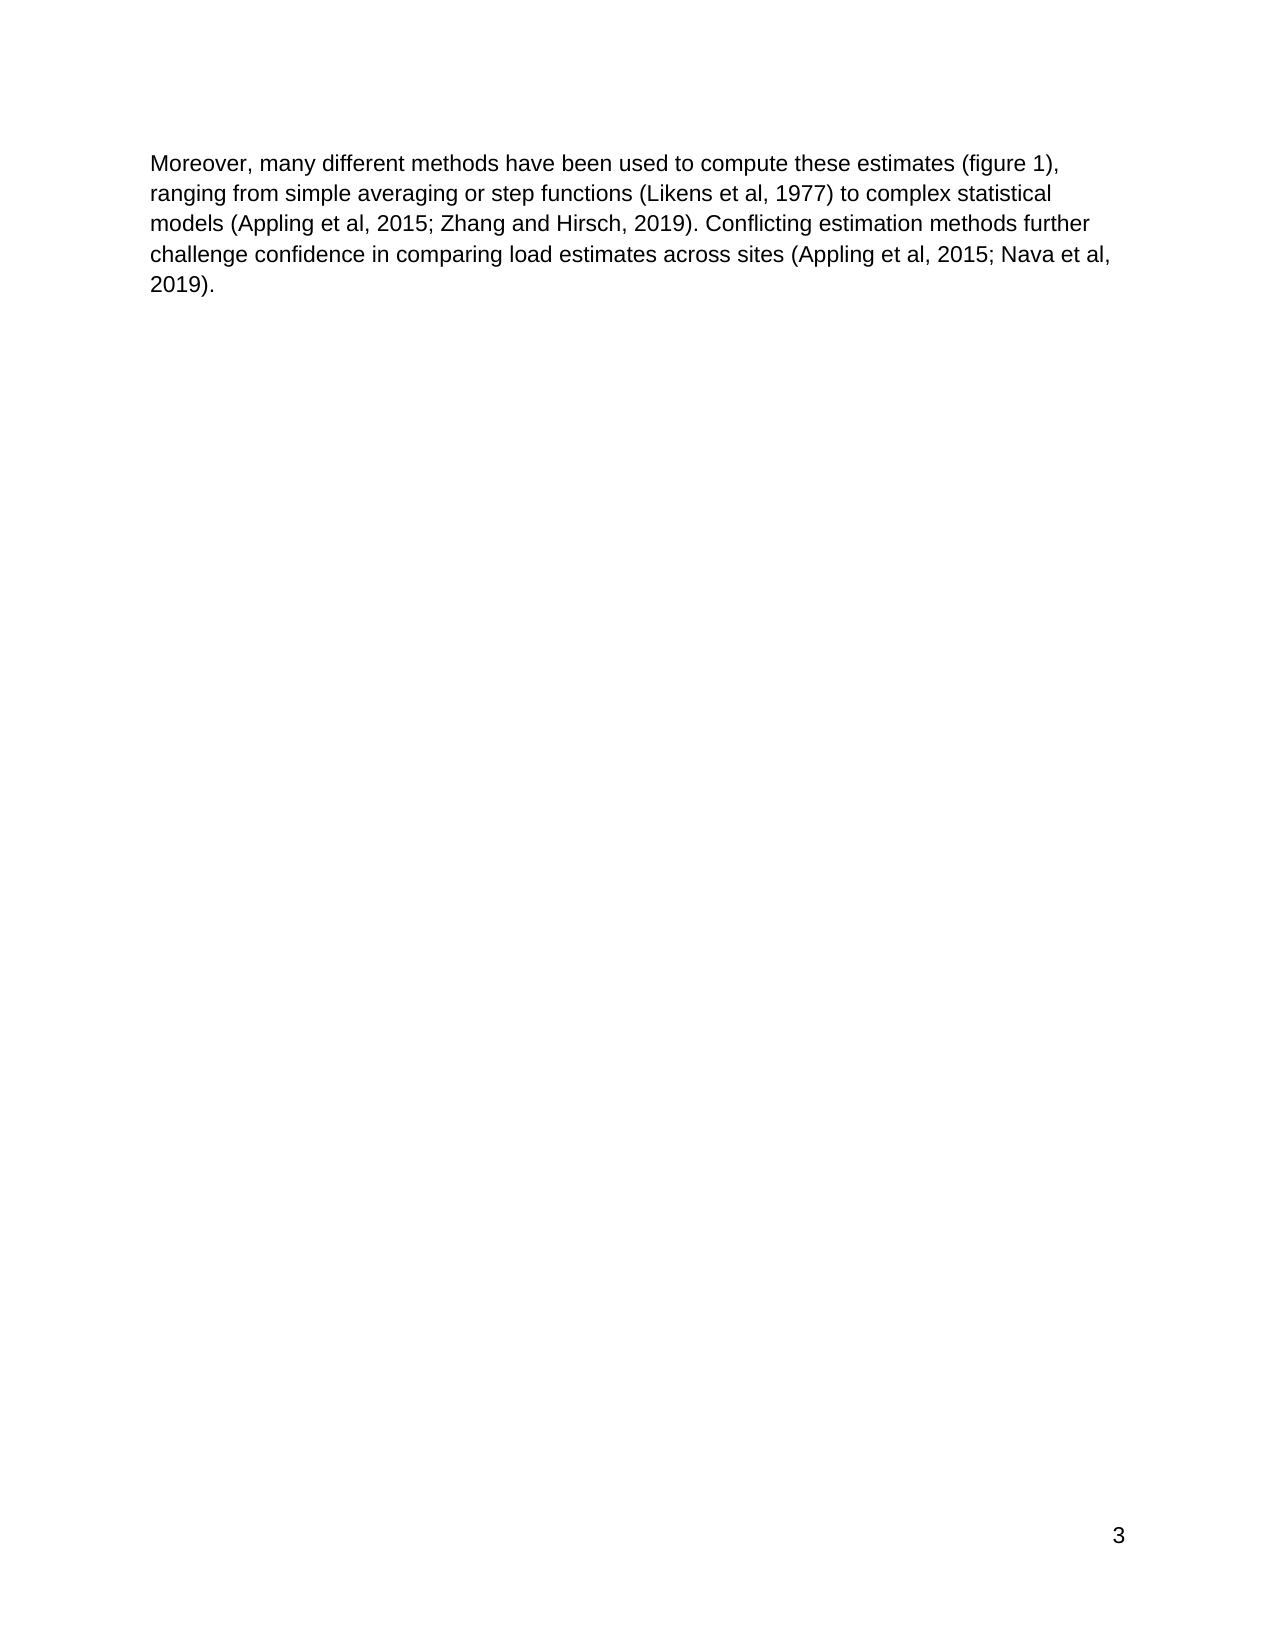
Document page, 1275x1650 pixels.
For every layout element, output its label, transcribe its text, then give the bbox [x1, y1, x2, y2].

text Moreover, many different methods have been used to compute these estimates (figure 1), ranging from simple averaging or step functions (Likens et al, 1977) to complex statistical models (Appling et al, 2015; Zhang and Hirsch, 2019). Conflicting estimation methods further challenge confidence in comparing load estimates across sites (Appling et al, 2015; Nava et al, 2019). [150, 150, 1125, 297]
